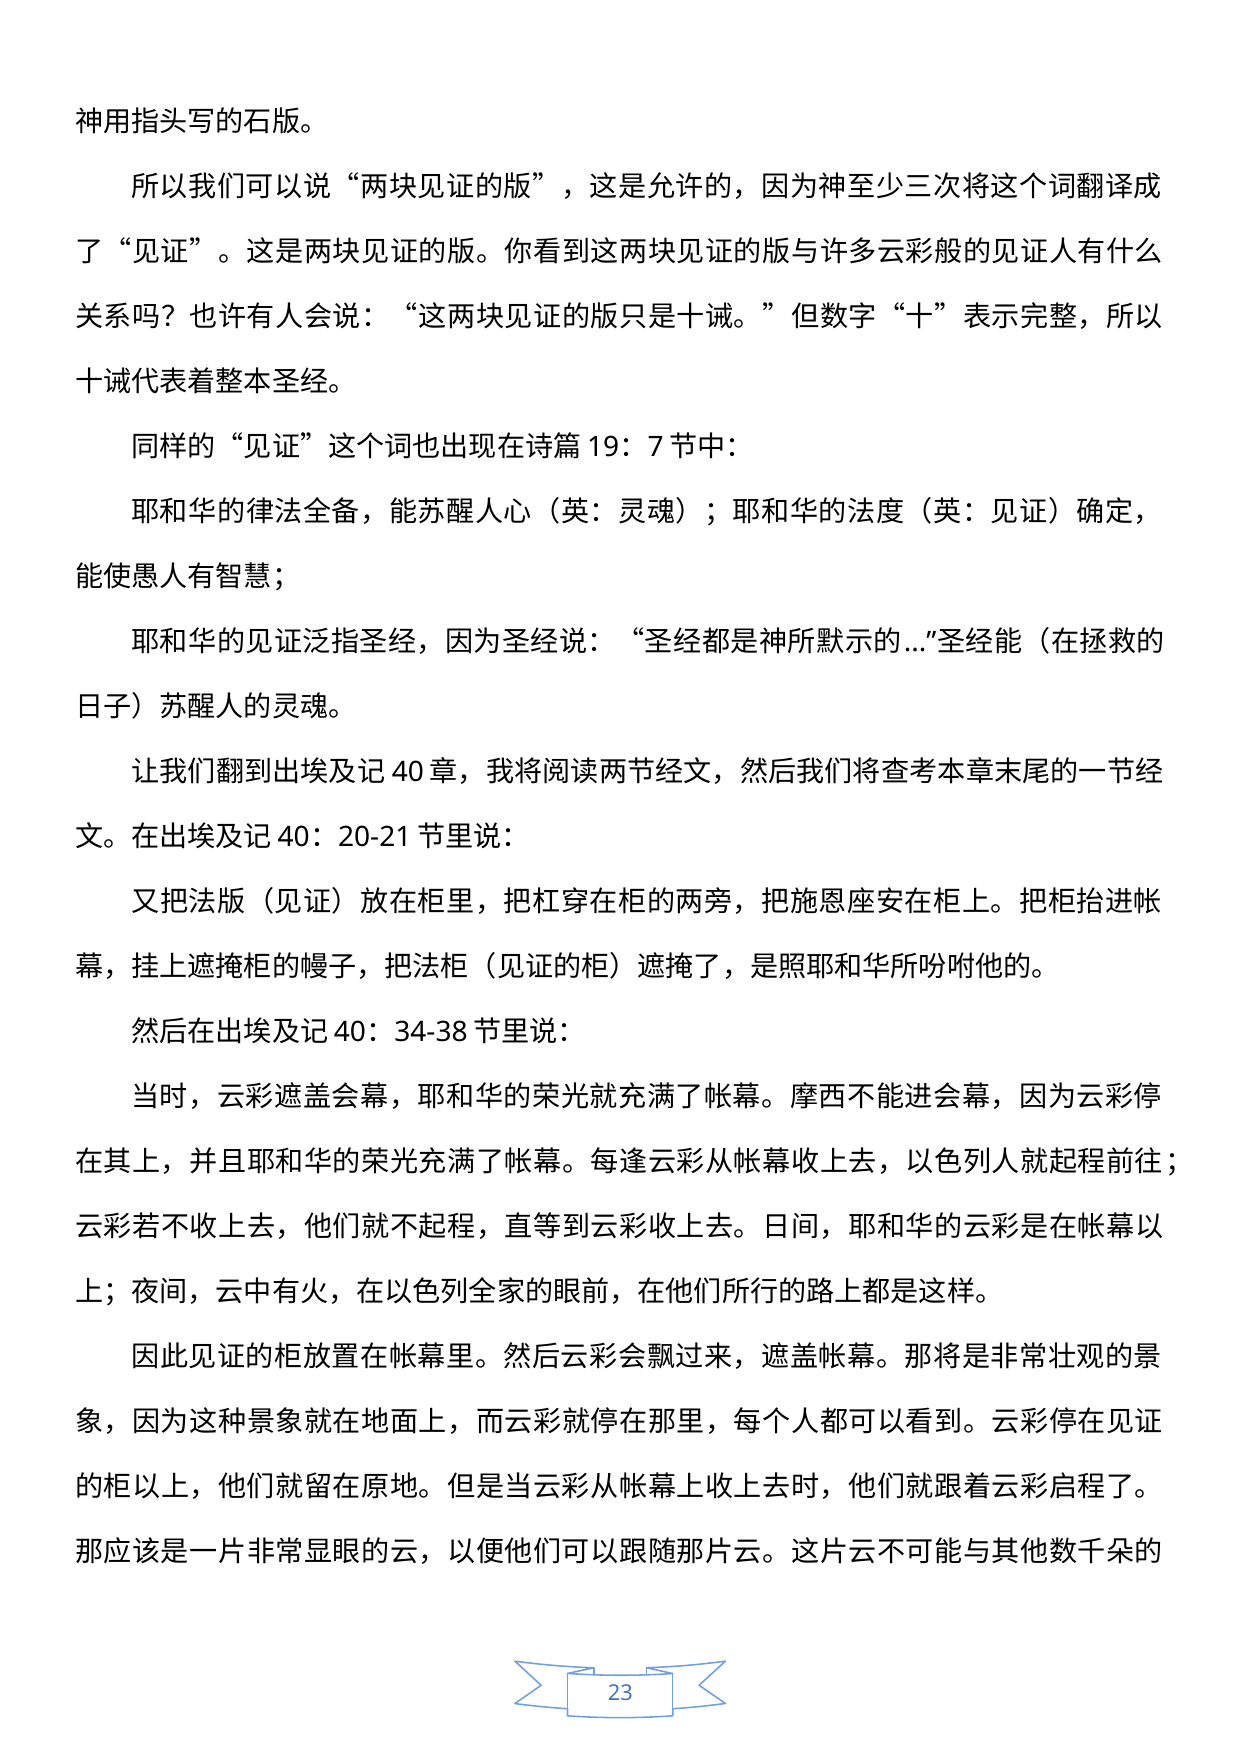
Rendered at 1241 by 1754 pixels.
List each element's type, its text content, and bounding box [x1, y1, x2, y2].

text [75, 86, 1165, 151]
text 所以我们可以说“两块见证的版”，这是允许的，因为神至少三次将这个词翻译成了“见证”。这是两块见证的版。你看到这两块见证的版与许多云彩般的见证人有什么关系吗？也许有人会说：“这两块见证的版只是十诫。”但数字“十”表示完整，所以十诫代表着整本圣经。 [75, 151, 1165, 411]
text 又把法版（见证）放在柜里，把杠穿在柜的两旁，把施恩座安在柜上。把柜抬进帐幕，挂上遮掩柜的幔子，把法柜（见证的柜）遮掩了，是照耶和华所吩咐他的。 [75, 866, 1165, 996]
text 然后在出埃及记40：34-38节里说： [75, 996, 1165, 1061]
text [75, 1321, 1165, 1581]
text 耶和华的见证泛指圣经，因为圣经说：“圣经都是神所默示的...”圣经能（在拯救的日子）苏醒人的灵魂。 [75, 606, 1165, 736]
text 耶和华的律法全备，能苏醒人心（英：灵魂）；耶和华的法度（英：见证）确定，能使愚人有智慧； [75, 476, 1165, 606]
text 当时，云彩遮盖会幕，耶和华的荣光就充满了帐幕。摩西不能进会幕，因为云彩停在其上，并且耶和华的荣光充满了帐幕。每逢云彩从帐幕收上去，以色列人就起程前往；云彩若不收上去，他们就不起程，直等到云彩收上去。日间，耶和华的云彩是在帐幕以上；夜间，云中有火，在以色列全家的眼前，在他们所行的路上都是这样。 [75, 1061, 1165, 1321]
text 同样的“见证”这个词也出现在诗篇19：7节中： [75, 411, 1165, 476]
text 让我们翻到出埃及记40章，我将阅读两节经文，然后我们将查考本章末尾的一节经文。在出埃及记40：20-21节里说： [75, 736, 1165, 866]
